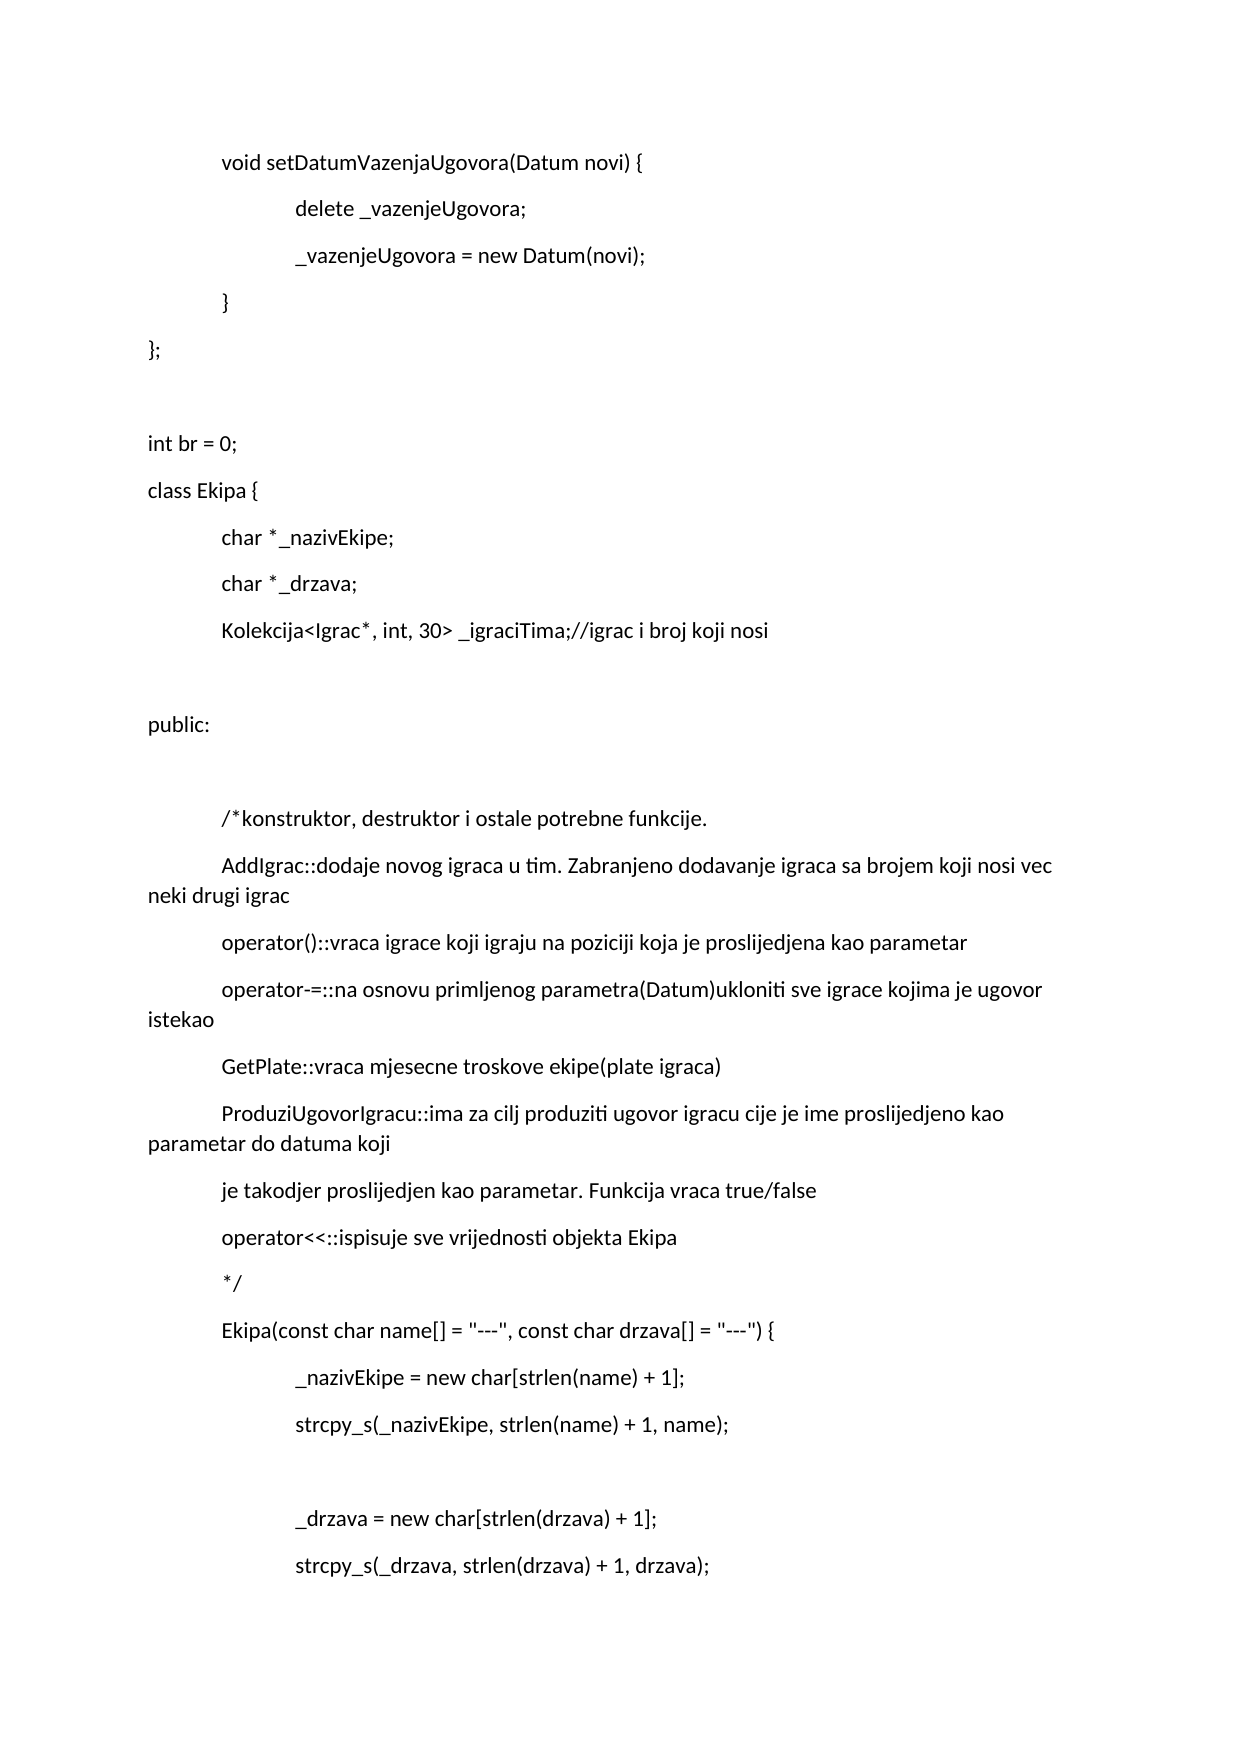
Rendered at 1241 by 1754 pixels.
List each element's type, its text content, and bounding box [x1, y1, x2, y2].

text class Ekipa { [148, 476, 1093, 504]
text strcpy_s(_nazivEkipe, strlen(name) + 1, name); [148, 1410, 1093, 1438]
text /*konstruktor, destruktor i ostale potrebne funkcije. [148, 804, 1093, 832]
text operator()::vraca igrace koji igraju na poziciji koja je proslijedjena kao parametar [148, 928, 1093, 956]
text _vazenjeUgovora = new Datum(novi); [148, 241, 1093, 269]
text char *_nazivEkipe; [148, 523, 1093, 551]
text Ekipa(const char name[] = "---", const char drzava[] = "---") { [148, 1316, 1093, 1344]
text AddIgrac::dodaje novog igraca u tim. Zabranjeno dodavanje igraca sa brojem koji nosi vec neki drugi igrac [148, 851, 1093, 909]
text void setDatumVazenjaUgovora(Datum novi) { [148, 148, 1093, 176]
text }; [148, 335, 1093, 363]
text je takodjer proslijedjen kao parametar. Funkcija vraca true/false [148, 1176, 1093, 1204]
text int br = 0; [148, 429, 1093, 457]
text _drzava = new char[strlen(drzava) + 1]; [148, 1504, 1093, 1532]
text operator<<::ispisuje sve vrijednosti objekta Ekipa [148, 1223, 1093, 1251]
text ProduziUgovorIgracu::ima za cilj produziti ugovor igracu cije je ime proslijedjeno kao parametar do datuma koji [148, 1099, 1093, 1157]
text char *_drzava; [148, 569, 1093, 597]
text strcpy_s(_drzava, strlen(drzava) + 1, drzava); [148, 1551, 1093, 1579]
text public: [148, 710, 1093, 738]
text */ [148, 1269, 1093, 1297]
text delete _vazenjeUgovora; [148, 194, 1093, 222]
text } [148, 288, 1093, 316]
text _nazivEkipe = new char[strlen(name) + 1]; [148, 1363, 1093, 1391]
text GetPlate::vraca mjesecne troskove ekipe(plate igraca) [148, 1052, 1093, 1080]
text Kolekcija<Igrac*, int, 30> _igraciTima;//igrac i broj koji nosi [148, 616, 1093, 644]
text operator-=::na osnovu primljenog parametra(Datum)ukloniti sve igrace kojima je ugovor istekao [148, 975, 1093, 1033]
